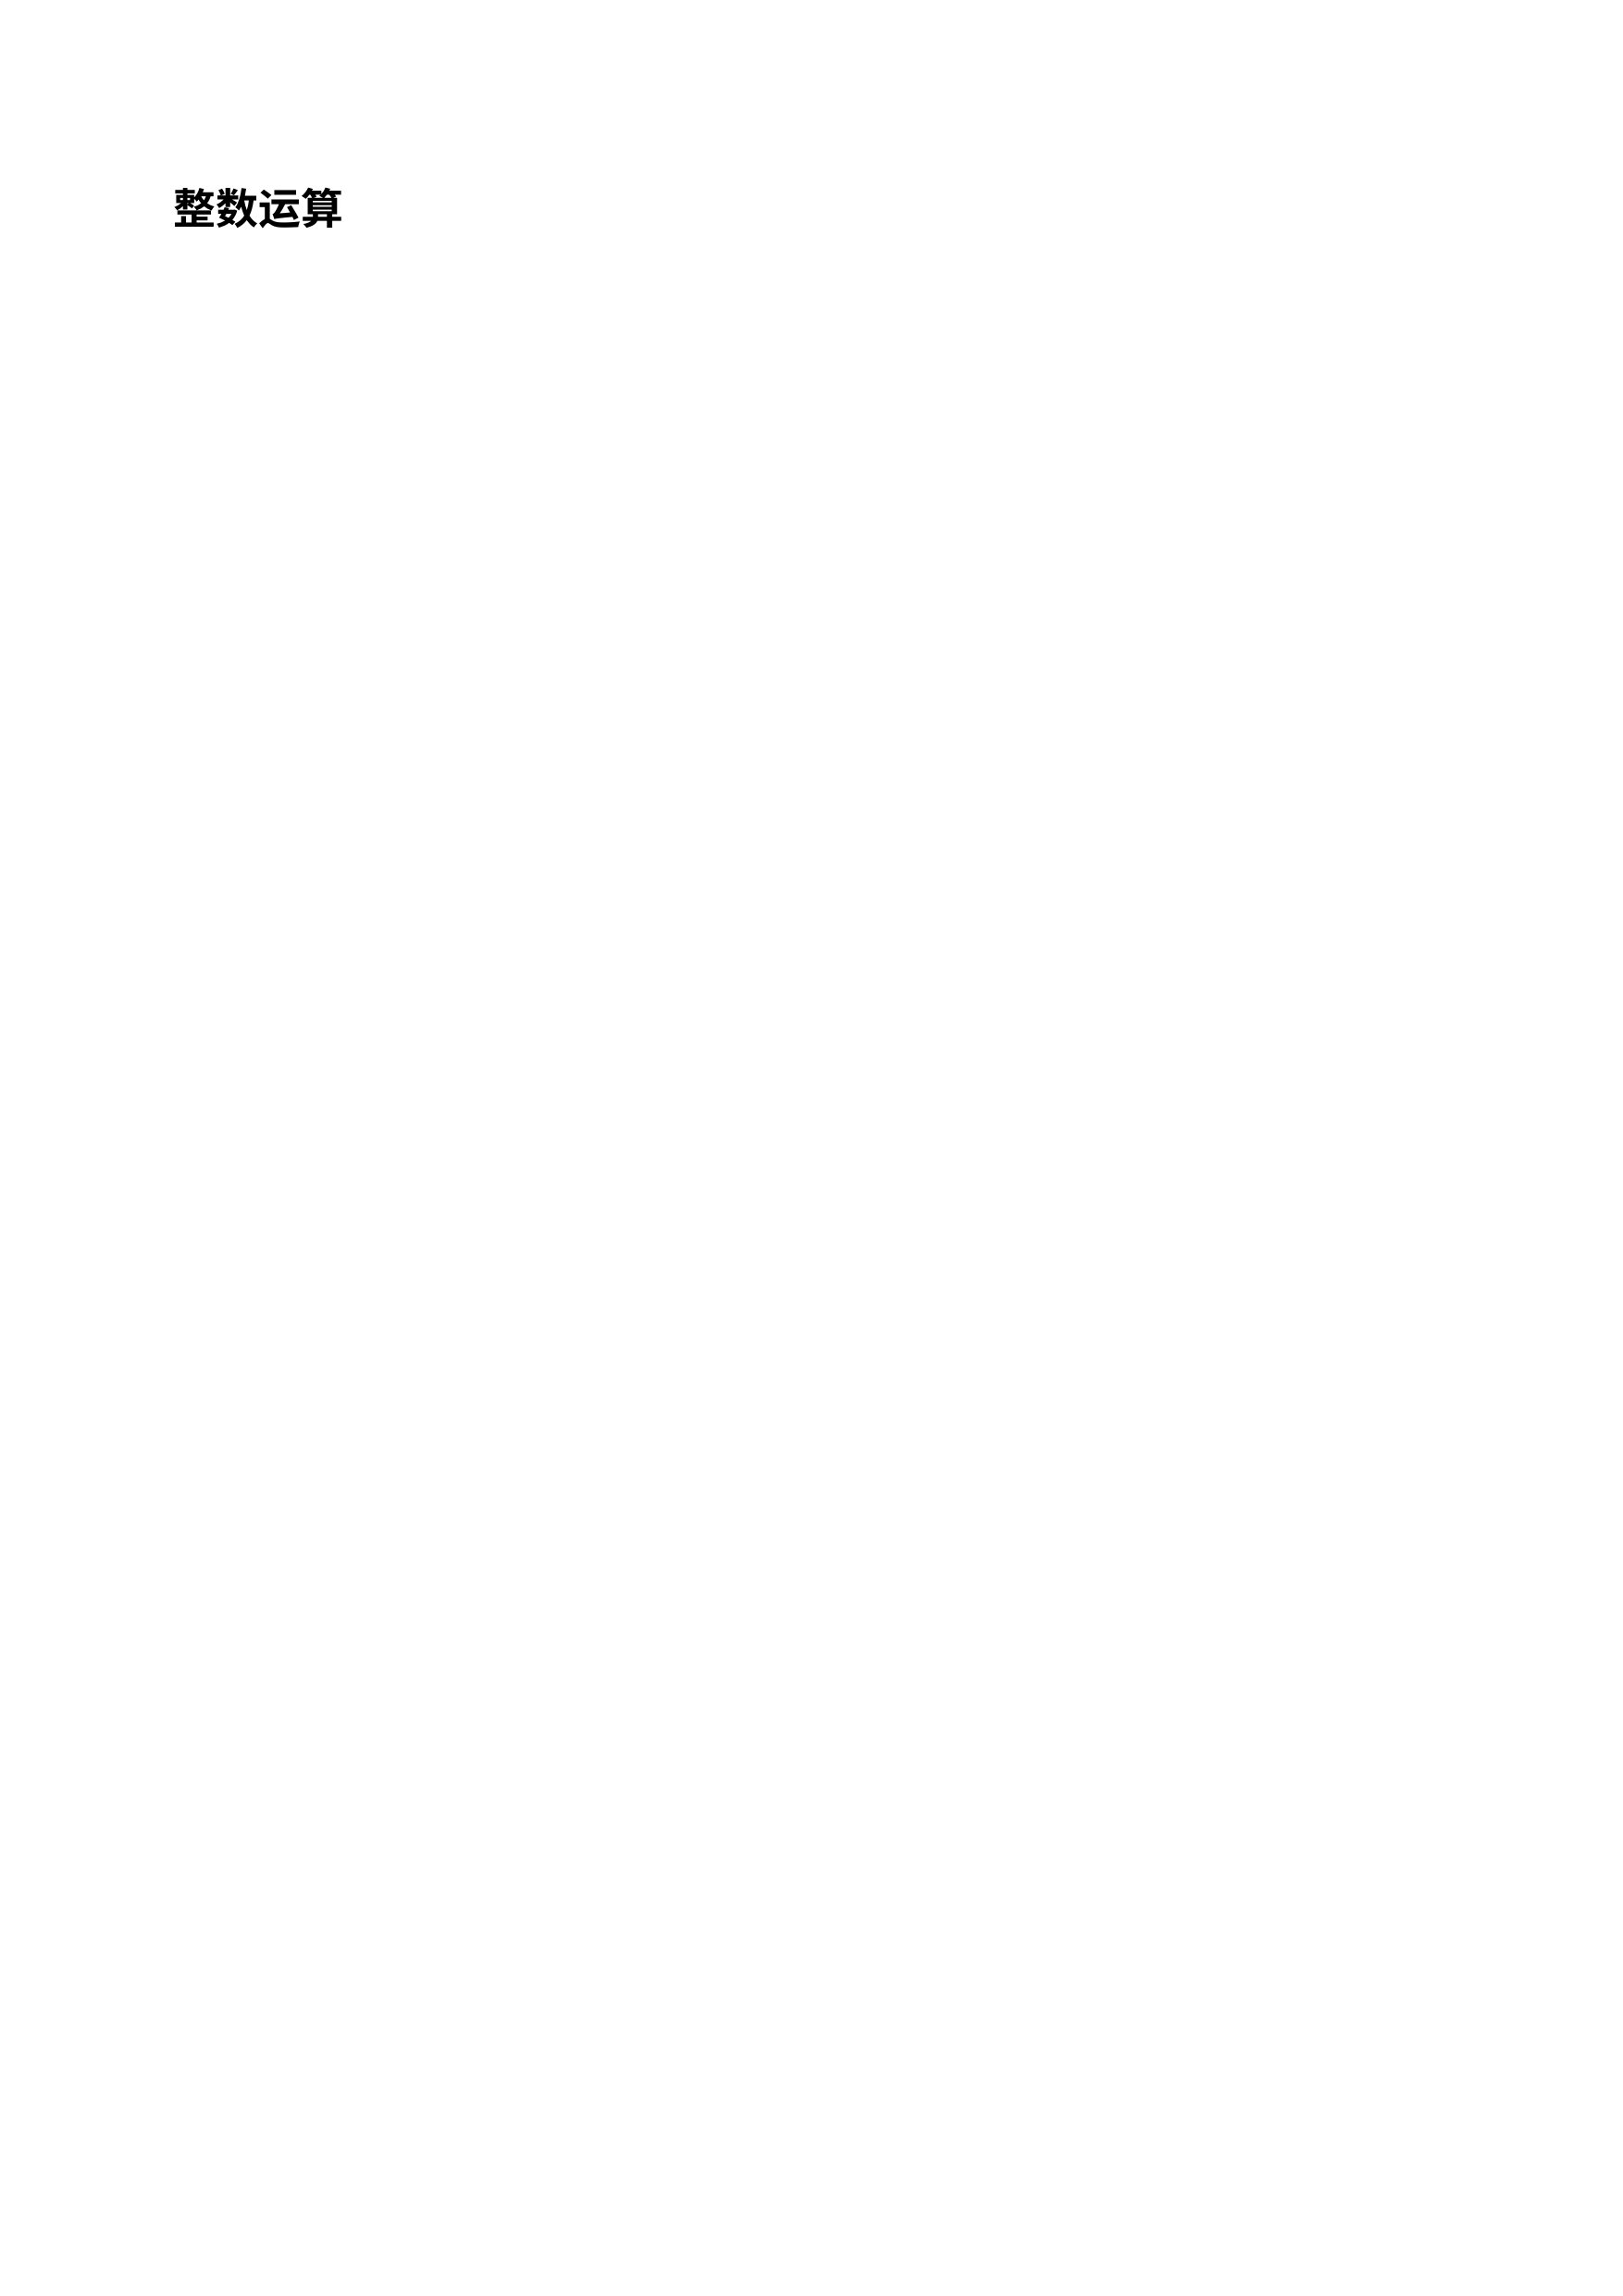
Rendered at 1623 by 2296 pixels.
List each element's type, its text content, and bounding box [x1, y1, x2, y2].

subtitle 整数运算 [173, 175, 1449, 238]
